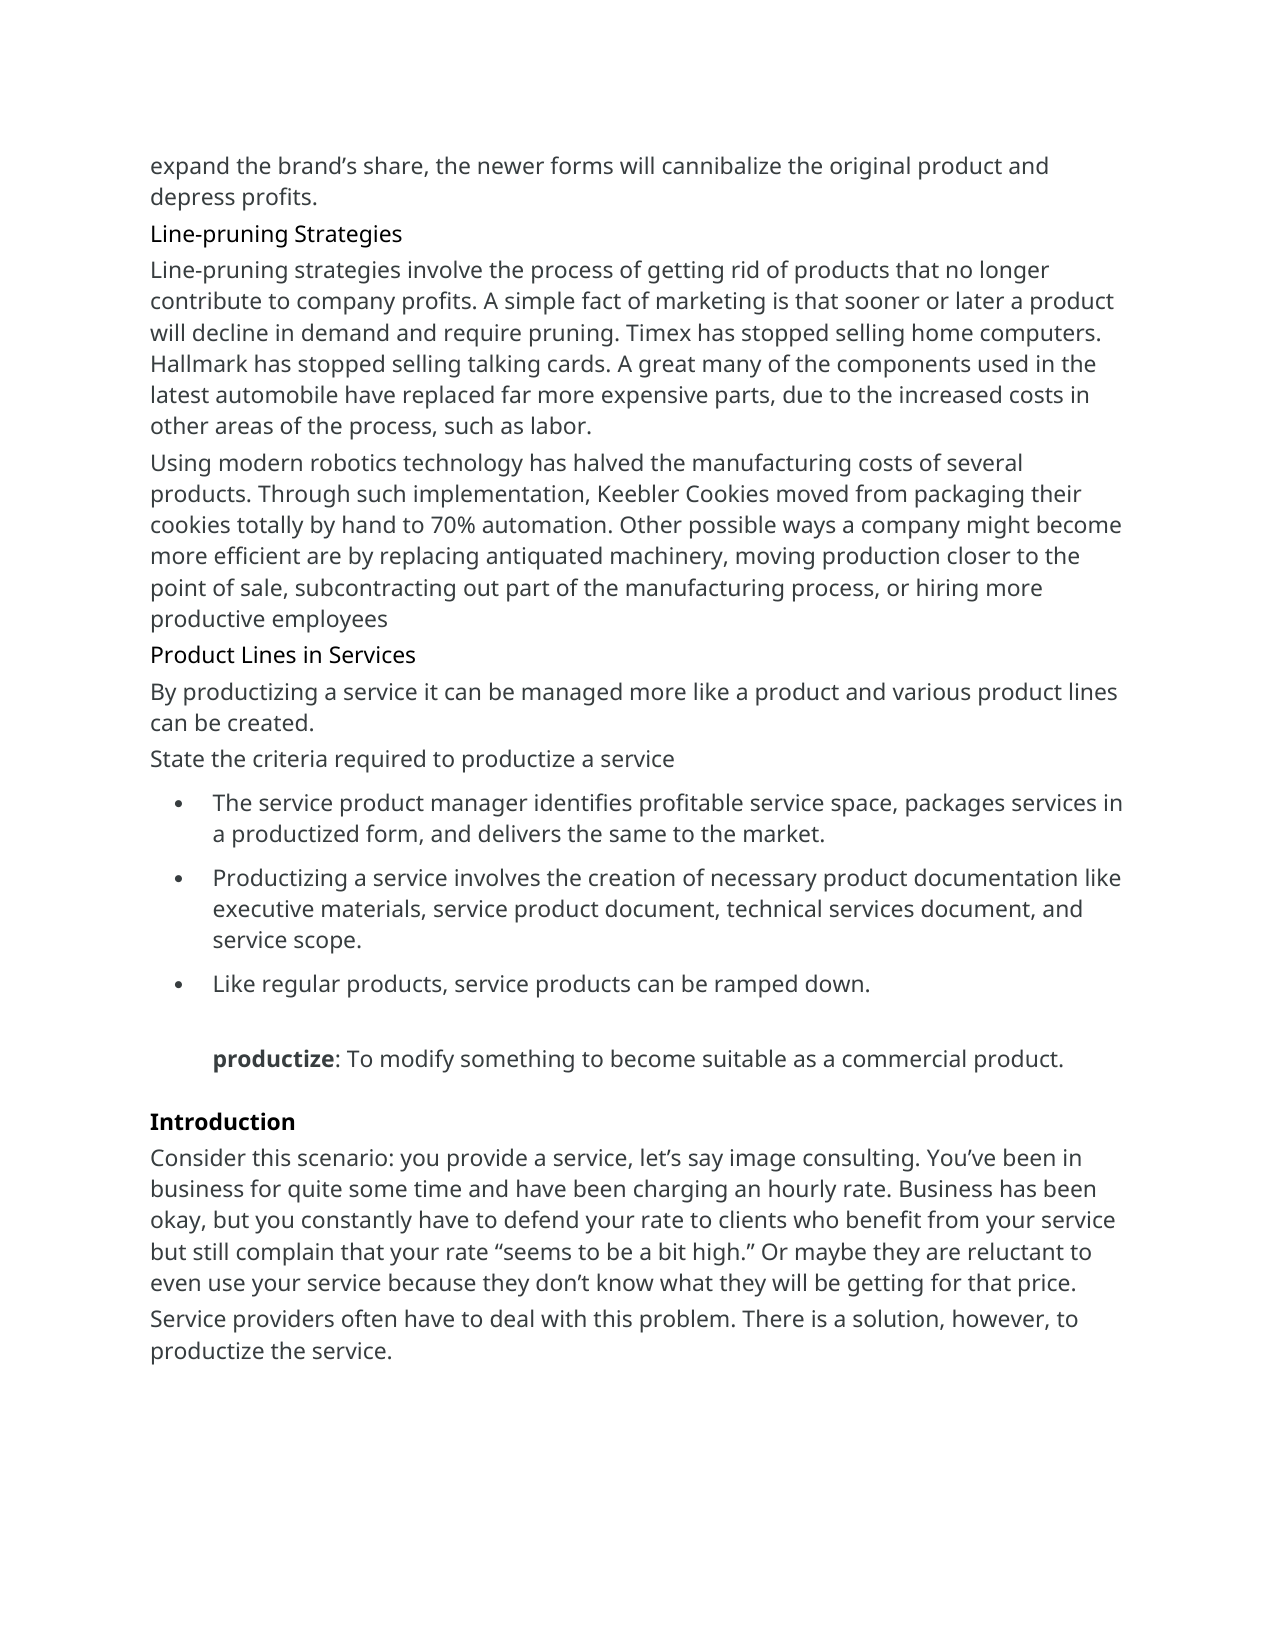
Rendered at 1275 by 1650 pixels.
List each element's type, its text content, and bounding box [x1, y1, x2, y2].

text Line-pruning strategies involve the process of getting rid of products that no longer contribute to company profits. A simple fact of marketing is that sooner or later a product will decline in demand and require pruning. Timex has stopped selling home computers. Hallmark has stopped selling talking cards. A great many of the components used in the latest automobile have replaced far more expensive parts, due to the increased costs in other areas of the process, such as labor. [150, 254, 1125, 441]
text Line-pruning Strategies [150, 218, 1125, 249]
list Productizing a service involves the creation of necessary product documentation like executive materials, service product document, technical services document, and service scope. [175, 862, 1125, 956]
text Service providers often have to deal with this problem. There is a solution, however, to productize the service. [150, 1303, 1125, 1366]
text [150, 150, 1125, 212]
text Introduction [150, 1106, 1125, 1137]
text By productizing a service it can be managed more like a product and various product lines can be created. [150, 676, 1125, 738]
text productize: To modify something to become suitable as a commercial product. [212, 1043, 1125, 1074]
text State the criteria required to productize a service [150, 743, 1125, 774]
text Product Lines in Services [150, 639, 1125, 670]
text Consider this scenario: you provide a service, let’s say image consulting. You’ve been in business for quite some time and have been charging an hourly rate. Business has been okay, but you constantly have to defend your rate to clients who benefit from your service but still complain that your rate “seems to be a bit high.” Or maybe they are reluctant to even use your service because they don’t know what they will be getting for that price. [150, 1142, 1125, 1298]
list Like regular products, service products can be ramped down. [175, 968, 1125, 999]
list The service product manager identifies profitable service space, packages services in a productized form, and delivers the same to the market. [175, 787, 1125, 849]
text Using modern robotics technology has halved the manufacturing costs of several products. Through such implementation, Keebler Cookies moved from packaging their cookies totally by hand to 70% automation. Other possible ways a company might become more efficient are by replacing antiquated machinery, moving production closer to the point of sale, subcontracting out part of the manufacturing process, or hiring more productive employees [150, 447, 1125, 634]
